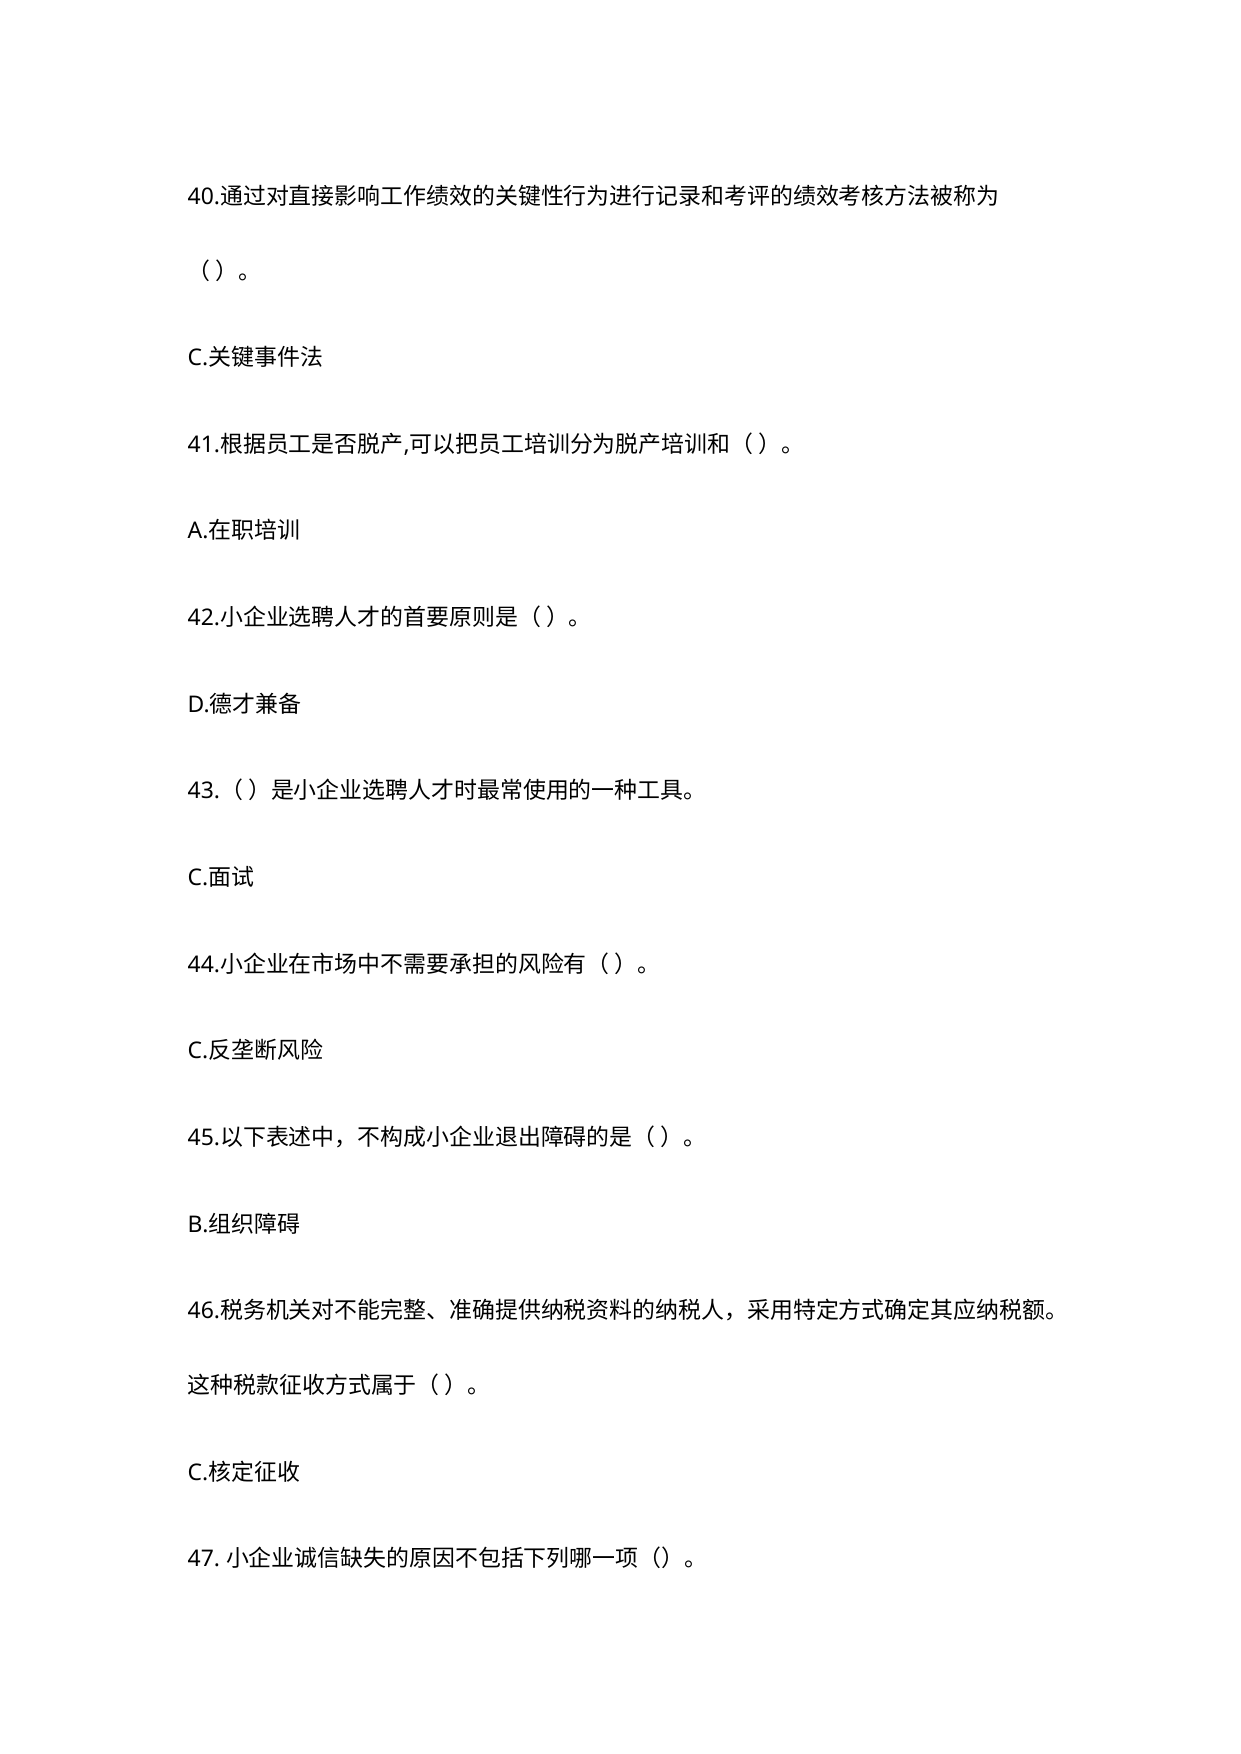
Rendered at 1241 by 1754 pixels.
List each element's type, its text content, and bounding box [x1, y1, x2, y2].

text 45.以下表述中，不构成小企业退出障碍的是（ ）。 [187, 1103, 1053, 1168]
text 41.根据员工是否脱产,可以把员工培训分为脱产培训和（ ）。 [187, 410, 1053, 475]
text C.关键事件法 [187, 323, 1053, 388]
text 43.（ ）是小企业选聘人才时最常使用的一种工具。 [187, 757, 1053, 822]
text 44.小企业在市场中不需要承担的风险有（ ）。 [187, 930, 1053, 995]
text 42.小企业选聘人才的首要原则是（ ）。 [187, 583, 1053, 648]
text D.德才兼备 [187, 670, 1053, 735]
text C.面试 [187, 843, 1053, 908]
text A.在职培训 [187, 497, 1053, 562]
text C.反垄断风险 [187, 1017, 1053, 1082]
text 46.税务机关对不能完整、准确提供纳税资料的纳税人，采用特定方式确定其应纳税额。这种税款征收方式属于（ ）。 [187, 1277, 1053, 1416]
text 47. 小企业诚信缺失的原因不包括下列哪一项（）。 [187, 1524, 1053, 1589]
text 40.通过对直接影响工作绩效的关键性行为进行记录和考评的绩效考核方法被称为 （ ）。 [187, 162, 1053, 302]
text B.组织障碍 [187, 1190, 1053, 1255]
text C.核定征收 [187, 1438, 1053, 1503]
